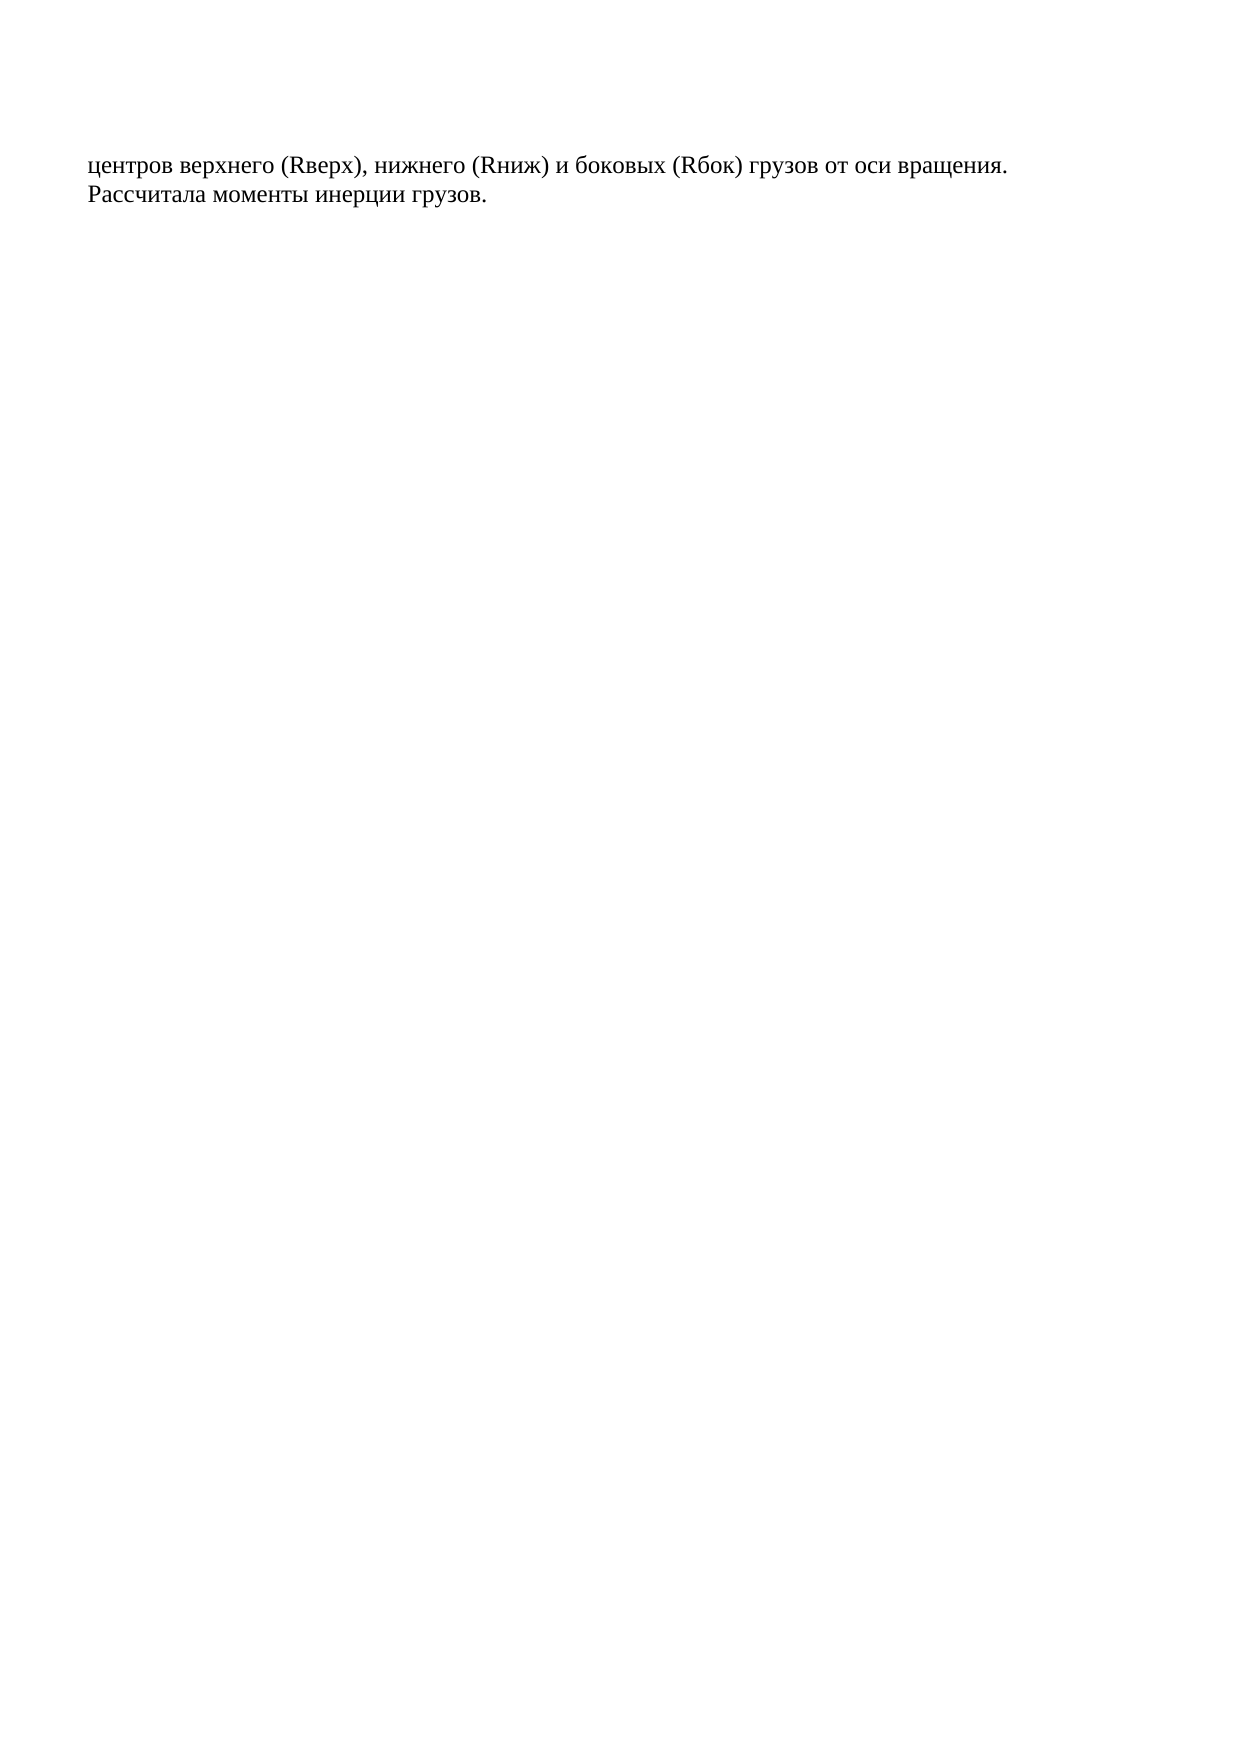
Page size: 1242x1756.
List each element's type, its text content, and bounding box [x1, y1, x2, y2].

text центров верхнего (Rверх), нижнего (Rниж) и боковых (Rбок) грузов от оси вращения. [87, 150, 1102, 179]
text Рассчитала моменты инерции грузов. [87, 179, 1102, 207]
